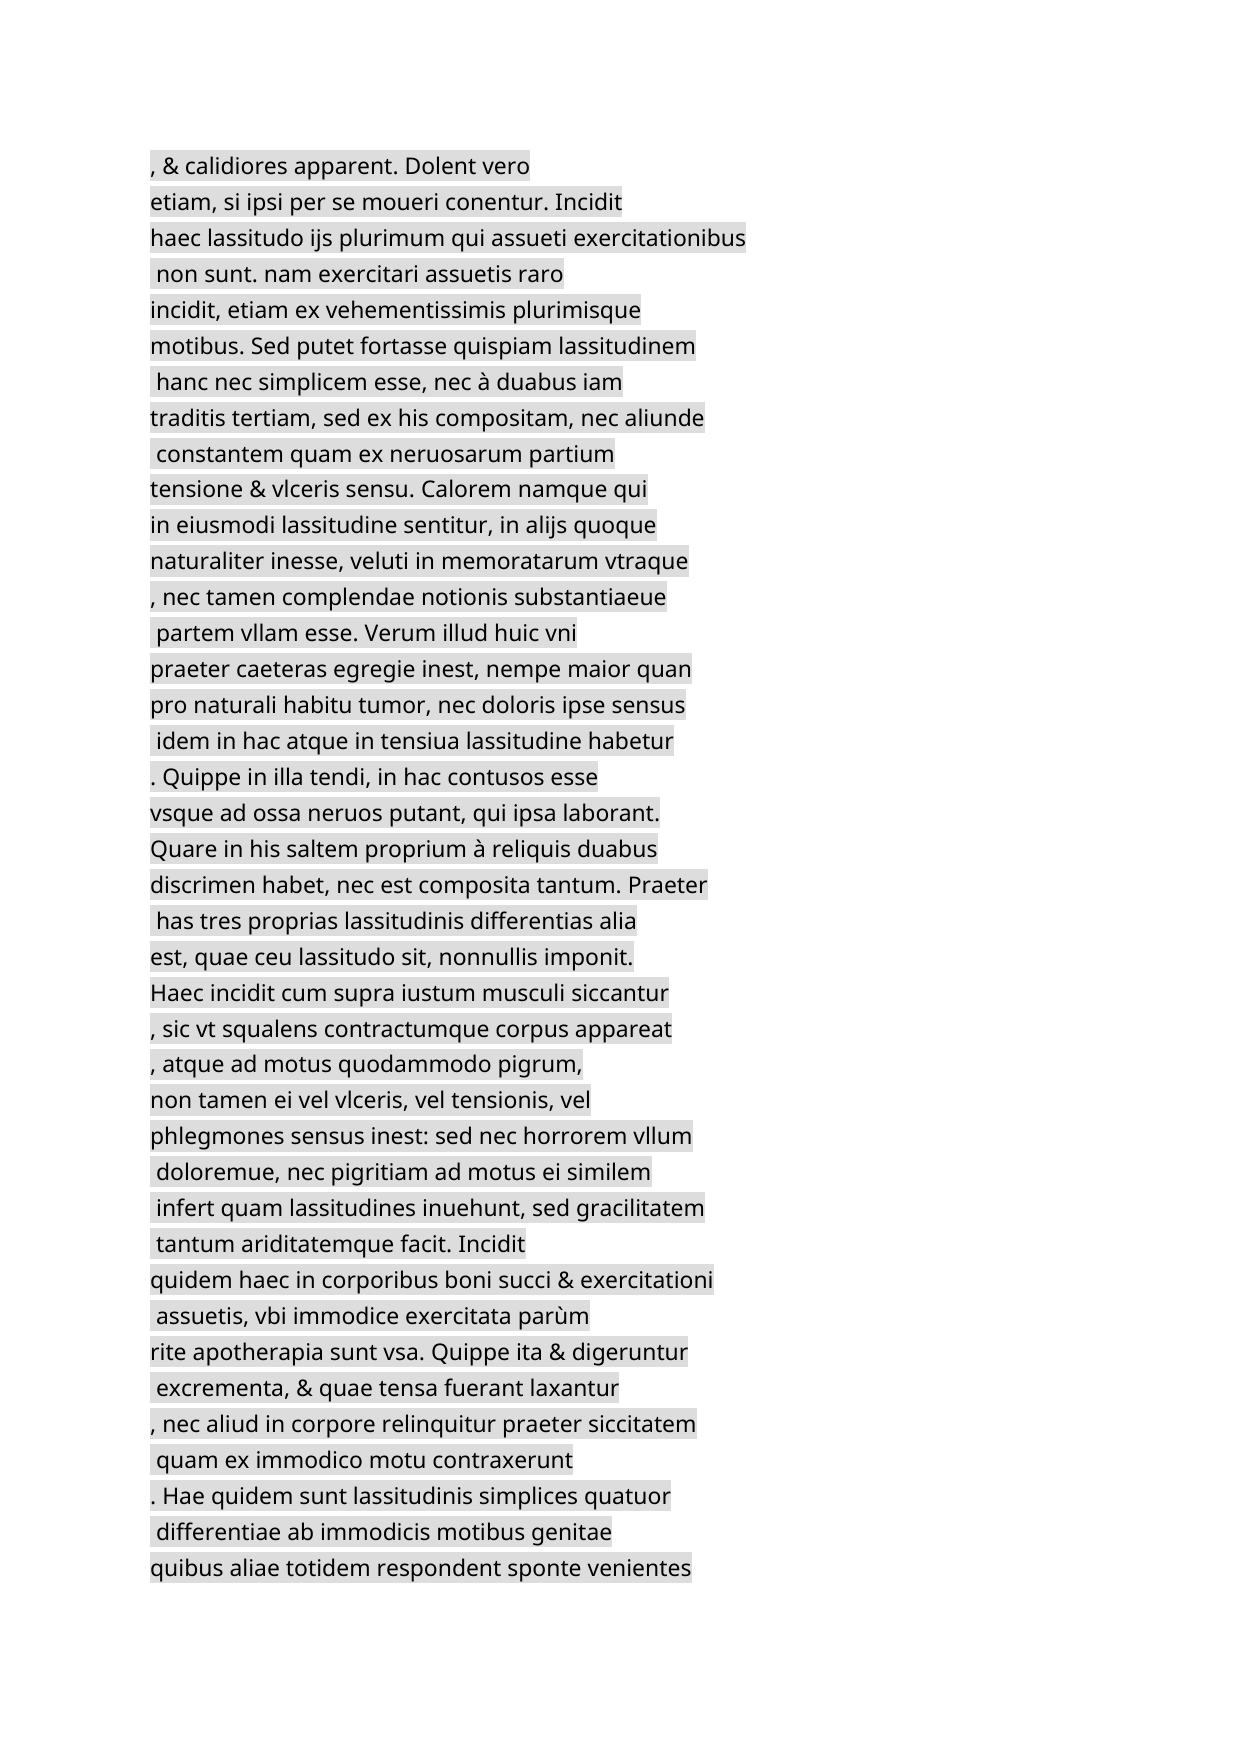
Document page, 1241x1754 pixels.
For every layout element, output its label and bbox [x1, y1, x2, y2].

text [150, 150, 1090, 1583]
